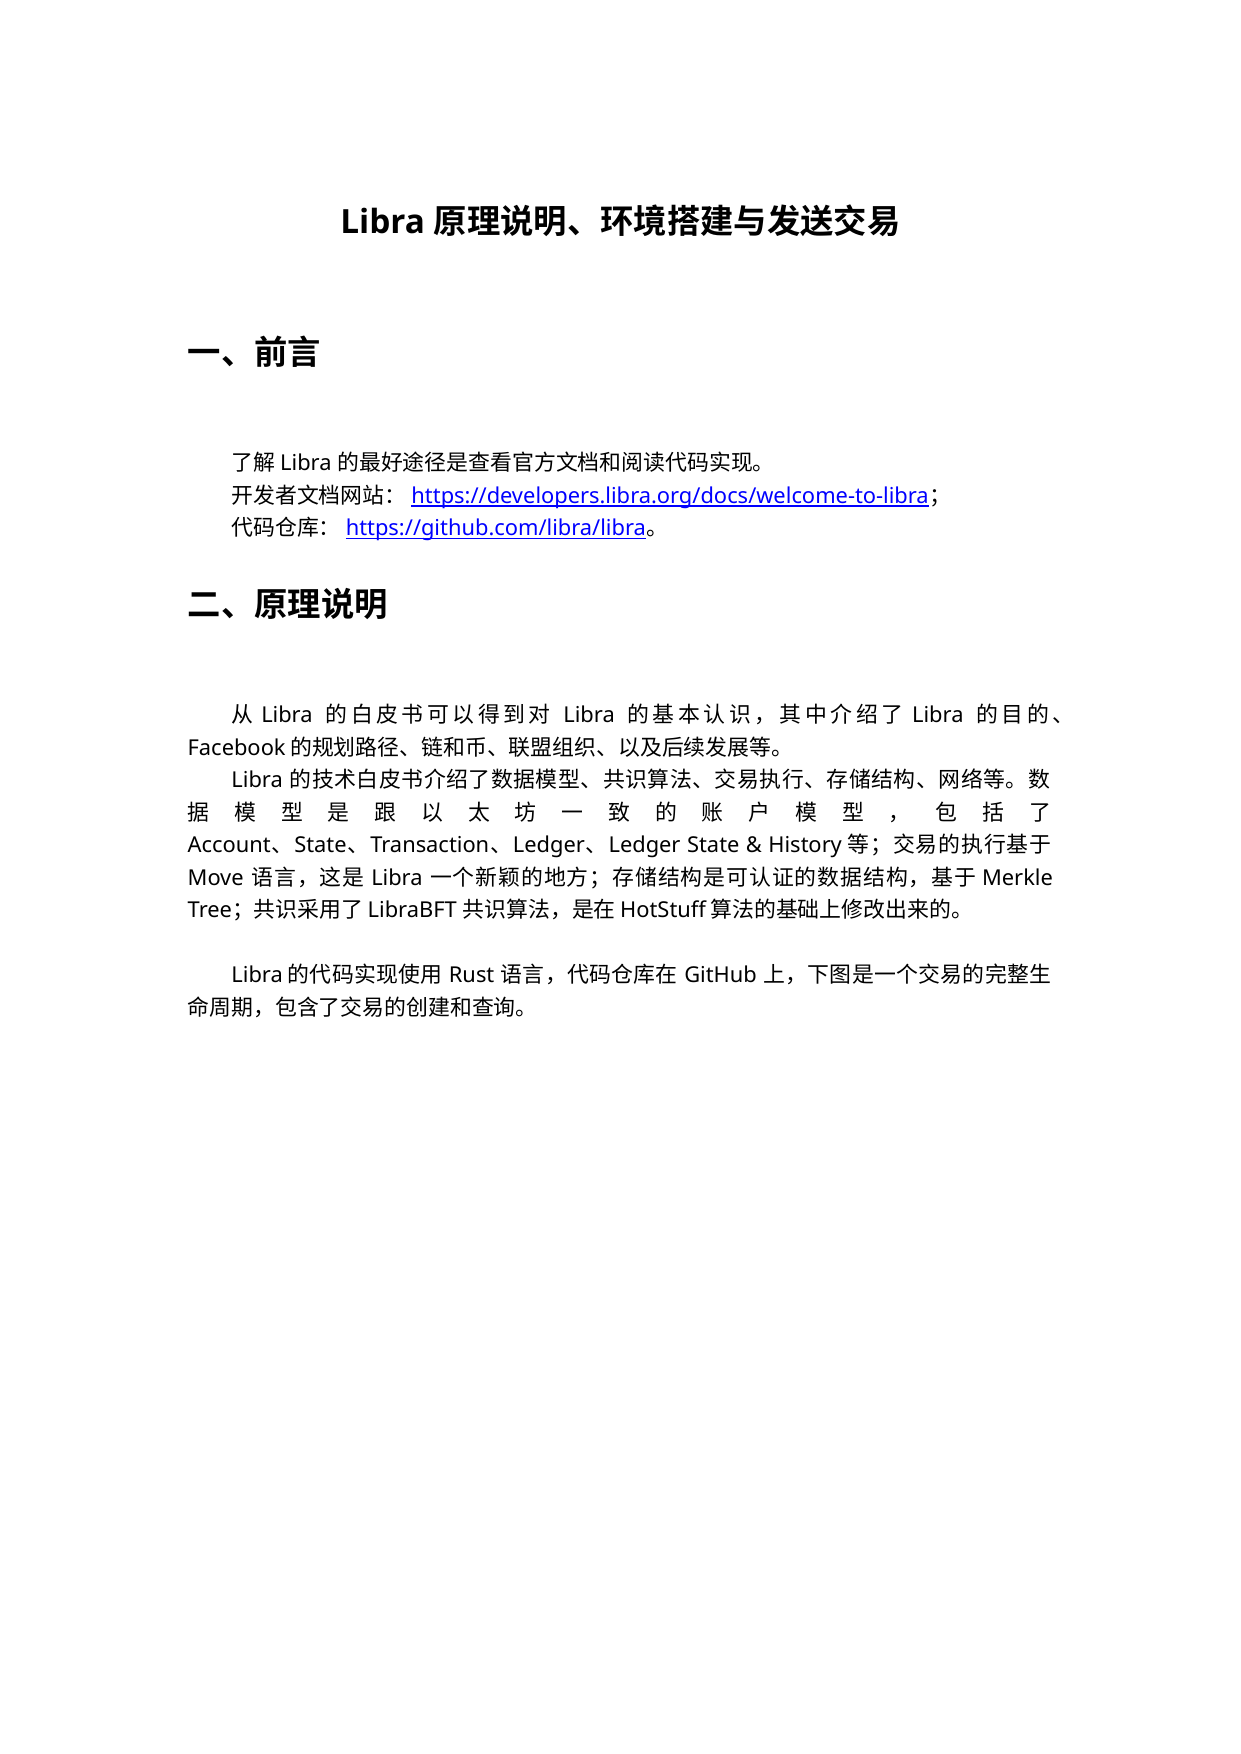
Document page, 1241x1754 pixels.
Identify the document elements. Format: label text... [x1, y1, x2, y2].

text Libra的代码实现使用 Rust 语言，代码仓库在 GitHub 上，下图是一个交易的完整生命周期，包含了交易的创建和查询。 [187, 957, 1053, 1022]
text 代码仓库： https://github.com/libra/libra。 [187, 510, 1053, 542]
text 开发者文档网站： https://developers.libra.org/docs/welcome-to-libra； [187, 477, 1053, 510]
subtitle 二、原理说明 [187, 569, 1053, 634]
text 从Libra 的白皮书可以得到对 Libra 的基本认识，其中介绍了Libra 的目的、Facebook的规划路径、链和币、联盟组织、以及后续发展等。 [187, 697, 1053, 762]
subtitle 一、前言 [187, 318, 1053, 383]
text 了解 Libra 的最好途径是查看官方文档和阅读代码实现。 [187, 445, 1053, 477]
text Libra 的技术白皮书介绍了数据模型、共识算法、交易执行、存储结构、网络等。数据模型是跟以太坊一致的账户模型，包括了Account、State、Transaction、Ledger、Ledger State & History等；交易的执行基于 Move 语言，这是 Libra 一个新颖的地方；存储结构是可认证的数据结构，基于Merkle Tree；共识采用了LibraBFT 共识算法，是在HotStuff算法的基础上修改出来的。 [187, 762, 1053, 924]
title Libra 原理说明、环境搭建与发送交易 [187, 187, 1053, 252]
